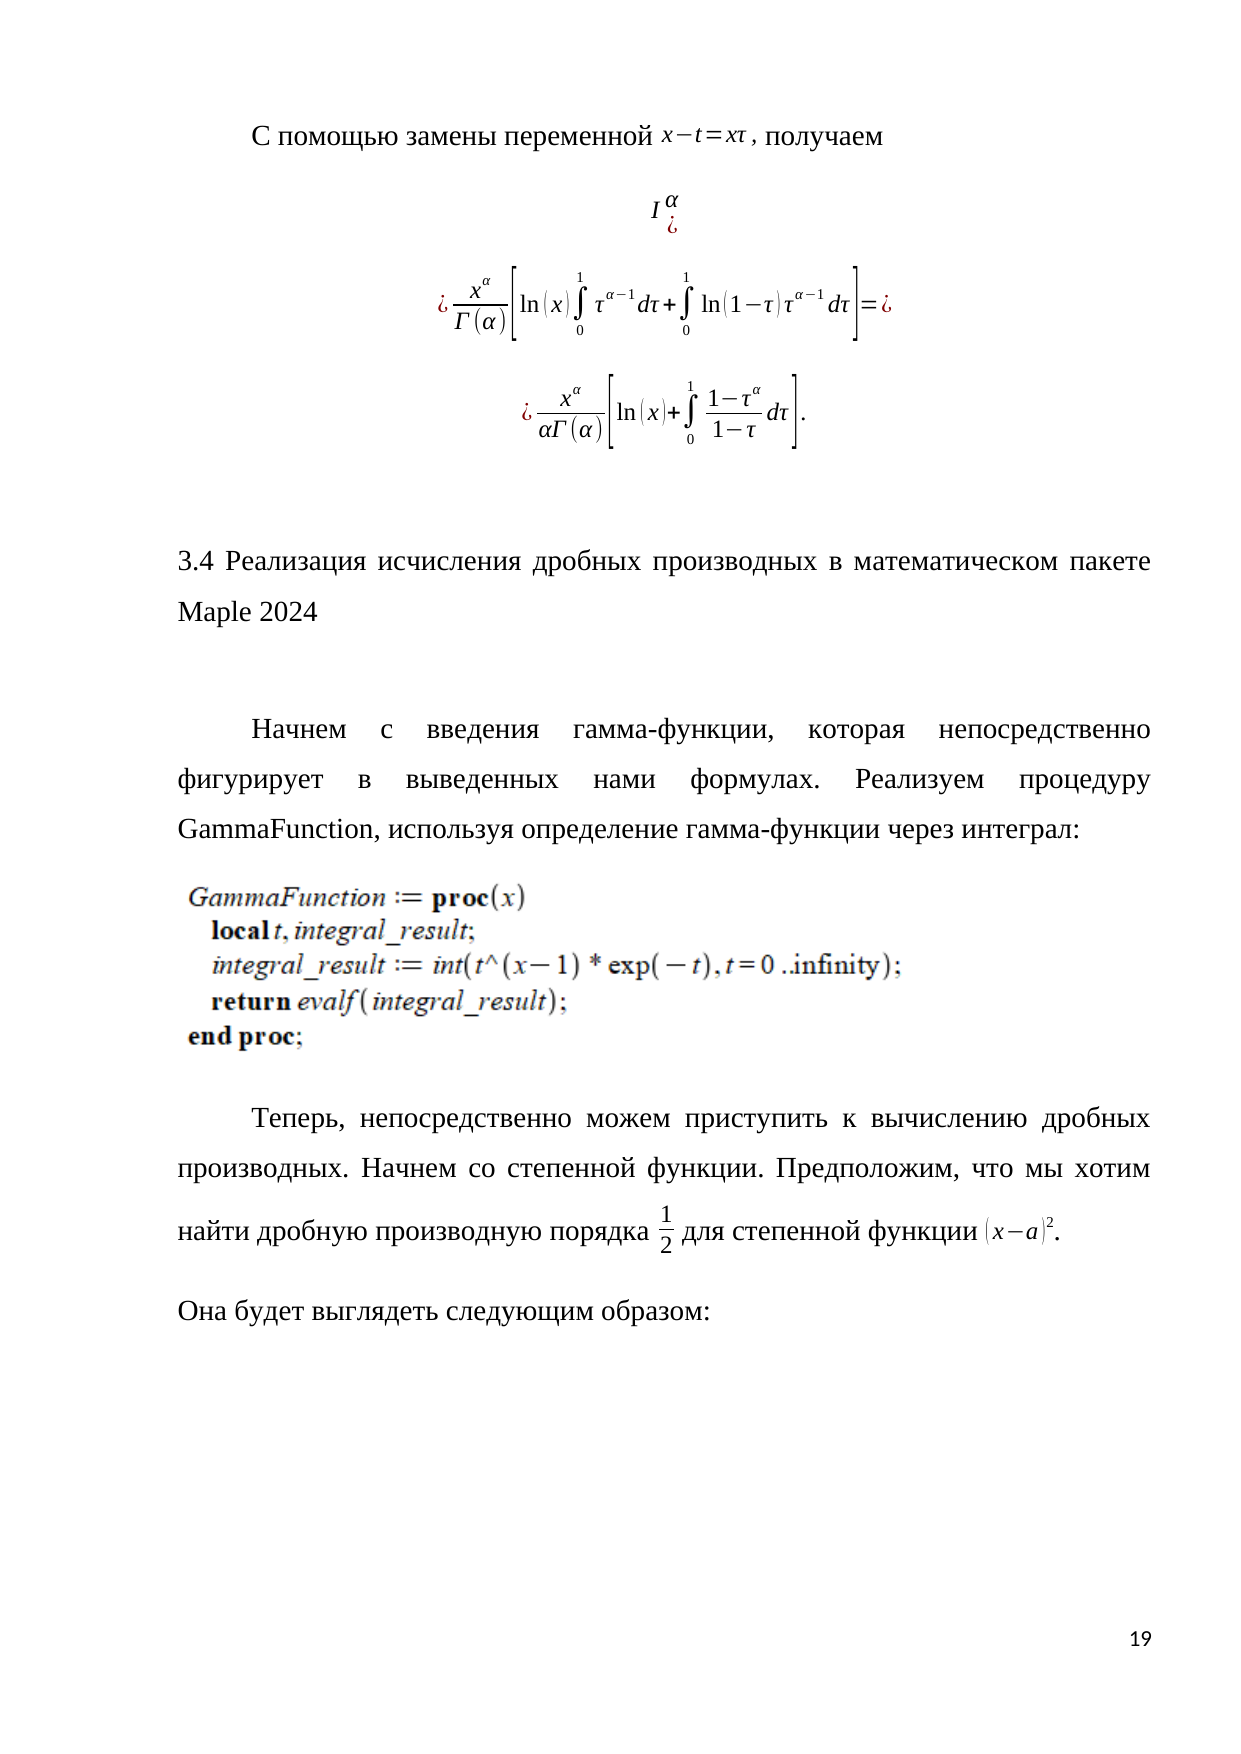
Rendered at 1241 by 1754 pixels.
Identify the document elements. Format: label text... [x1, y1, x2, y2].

text Начнем с введения гамма-функции, которая непосредственно фигурирует в выведенных нами формулах. Реализуем процедуру GammaFunction, используя определение гамма-функции через интеграл: [177, 711, 1152, 845]
subtitle 3.4 Реализация исчисления дробных производных в математическом пакете Maple 2024 [177, 543, 1152, 627]
text Она будет выглядеть следующим образом: [177, 1293, 1152, 1326]
text С помощью замены переменной получаем [177, 118, 1152, 152]
text Теперь, непосредственно можем приступить к вычислению дробных производных. Начнем со степенной функции. Предположим, что мы хотим найти дробную производную порядка для степенной функции . [177, 1100, 1152, 1259]
picture [177, 878, 922, 1070]
